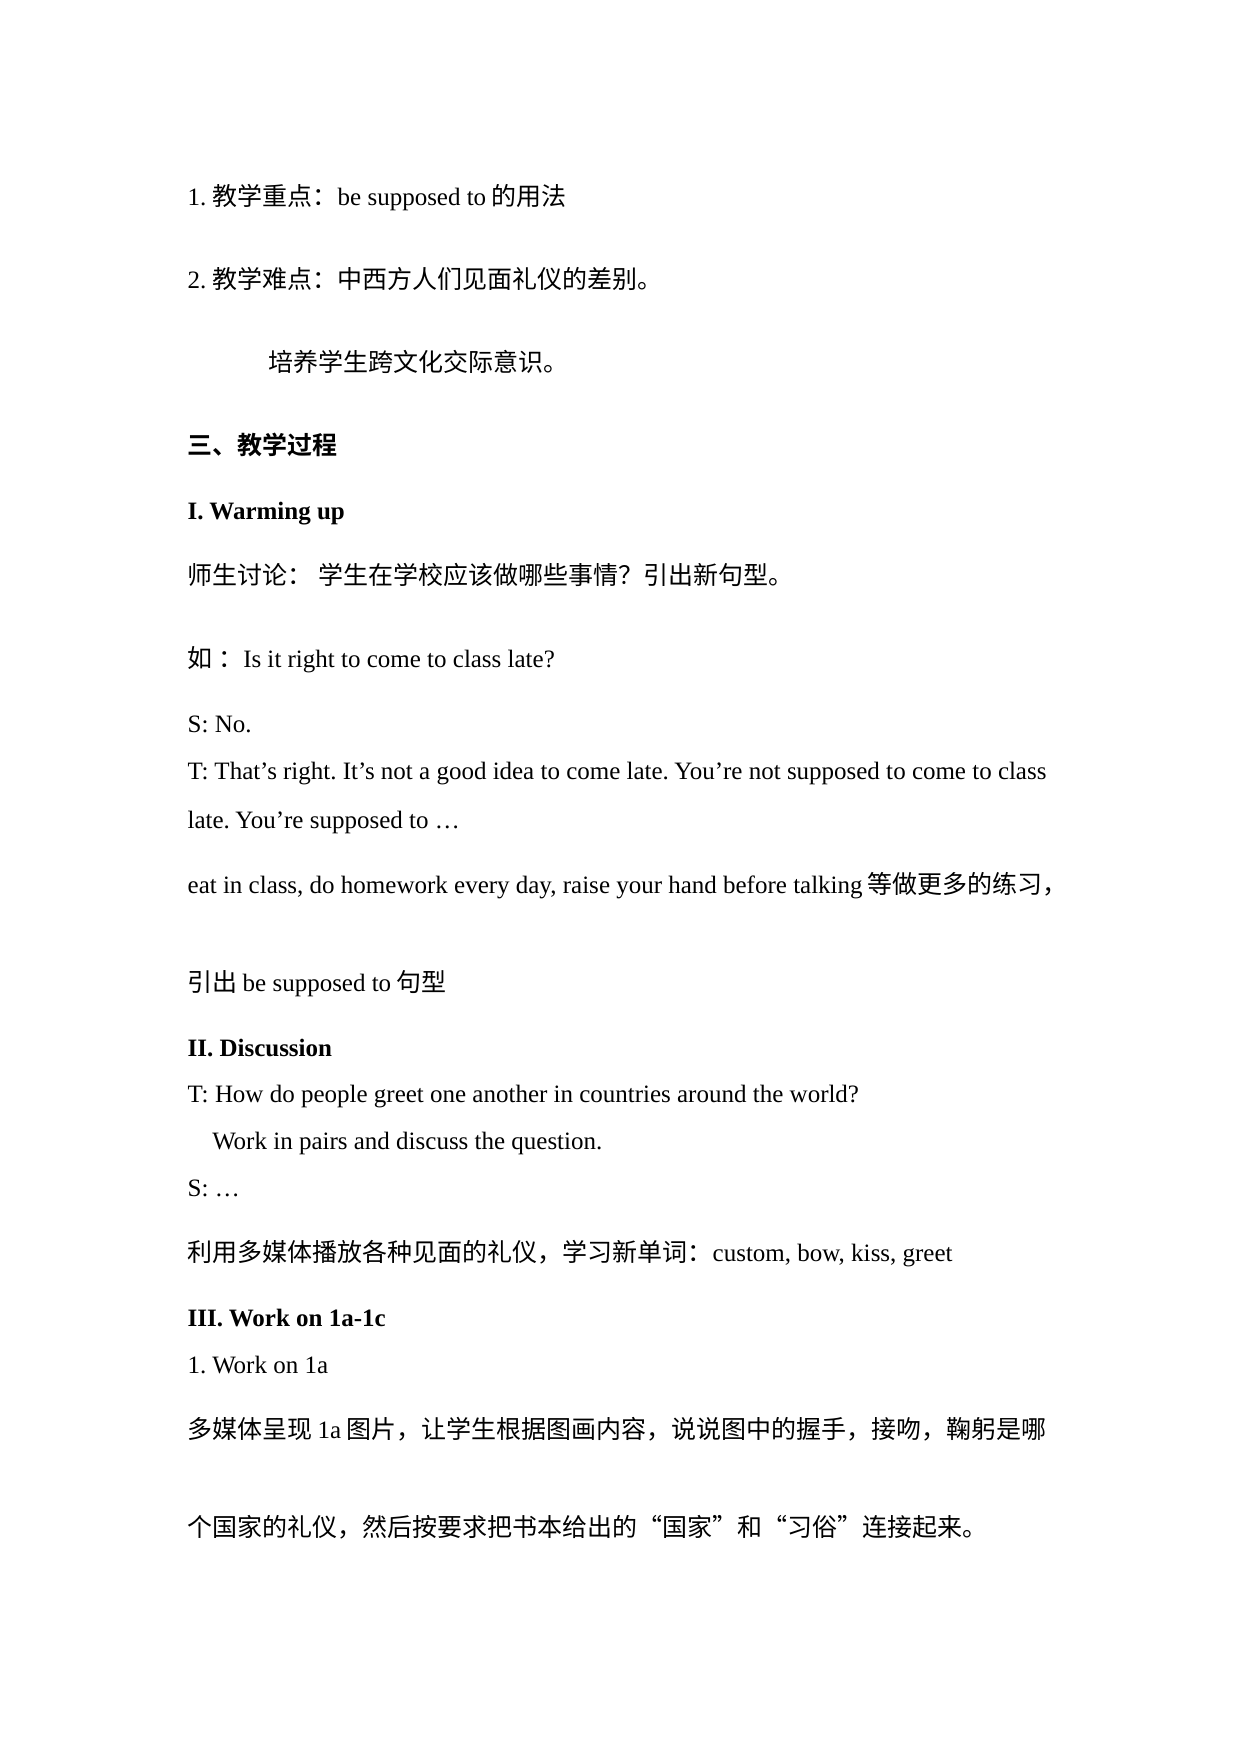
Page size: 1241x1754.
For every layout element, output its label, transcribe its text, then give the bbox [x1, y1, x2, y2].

text T: That’s right. It’s not a good idea to come late. You’re not supposed to come to class late. You’re supposed to … [187, 754, 1053, 836]
text 如 ：Is it right to come to class late? [187, 624, 1053, 689]
text 利用多媒体播放各种见面的礼仪，学习新单词：custom, bow, kiss, greet [187, 1218, 1053, 1283]
text 2. 教学难点：中西方人们见面礼仪的差别。 [187, 245, 1053, 310]
text T: How do people greet one another in countries around the world? [187, 1078, 1053, 1110]
text 多媒体呈现1a图片，让学生根据图画内容，说说图中的握手，接吻，鞠躬是哪个国家的礼仪，然后按要求把书本给出的“国家”和“习俗”连接起来。 [187, 1395, 1053, 1558]
text 三、教学过程 [187, 411, 1053, 476]
text I. Warming up [187, 494, 1053, 527]
text 培养学生跨文化交际意识。 [187, 328, 1053, 393]
text 1. 教学重点：be supposed to的用法 [187, 162, 1053, 227]
text III. Work on [187, 1301, 1053, 1334]
text S: No. [187, 708, 1053, 740]
text Work in pairs and discuss the question. [187, 1124, 1053, 1157]
text S: … [187, 1171, 1053, 1204]
text eat in class, do homework every day, raise your hand before talking等做更多的练习，引出be supposed to句型 [187, 850, 1053, 1013]
text 1. Work on 1a [187, 1348, 1053, 1381]
text II. Discussion [187, 1031, 1053, 1063]
text 师生讨论： 学生在学校应该做哪些事情？引出新句型。 [187, 541, 1053, 606]
